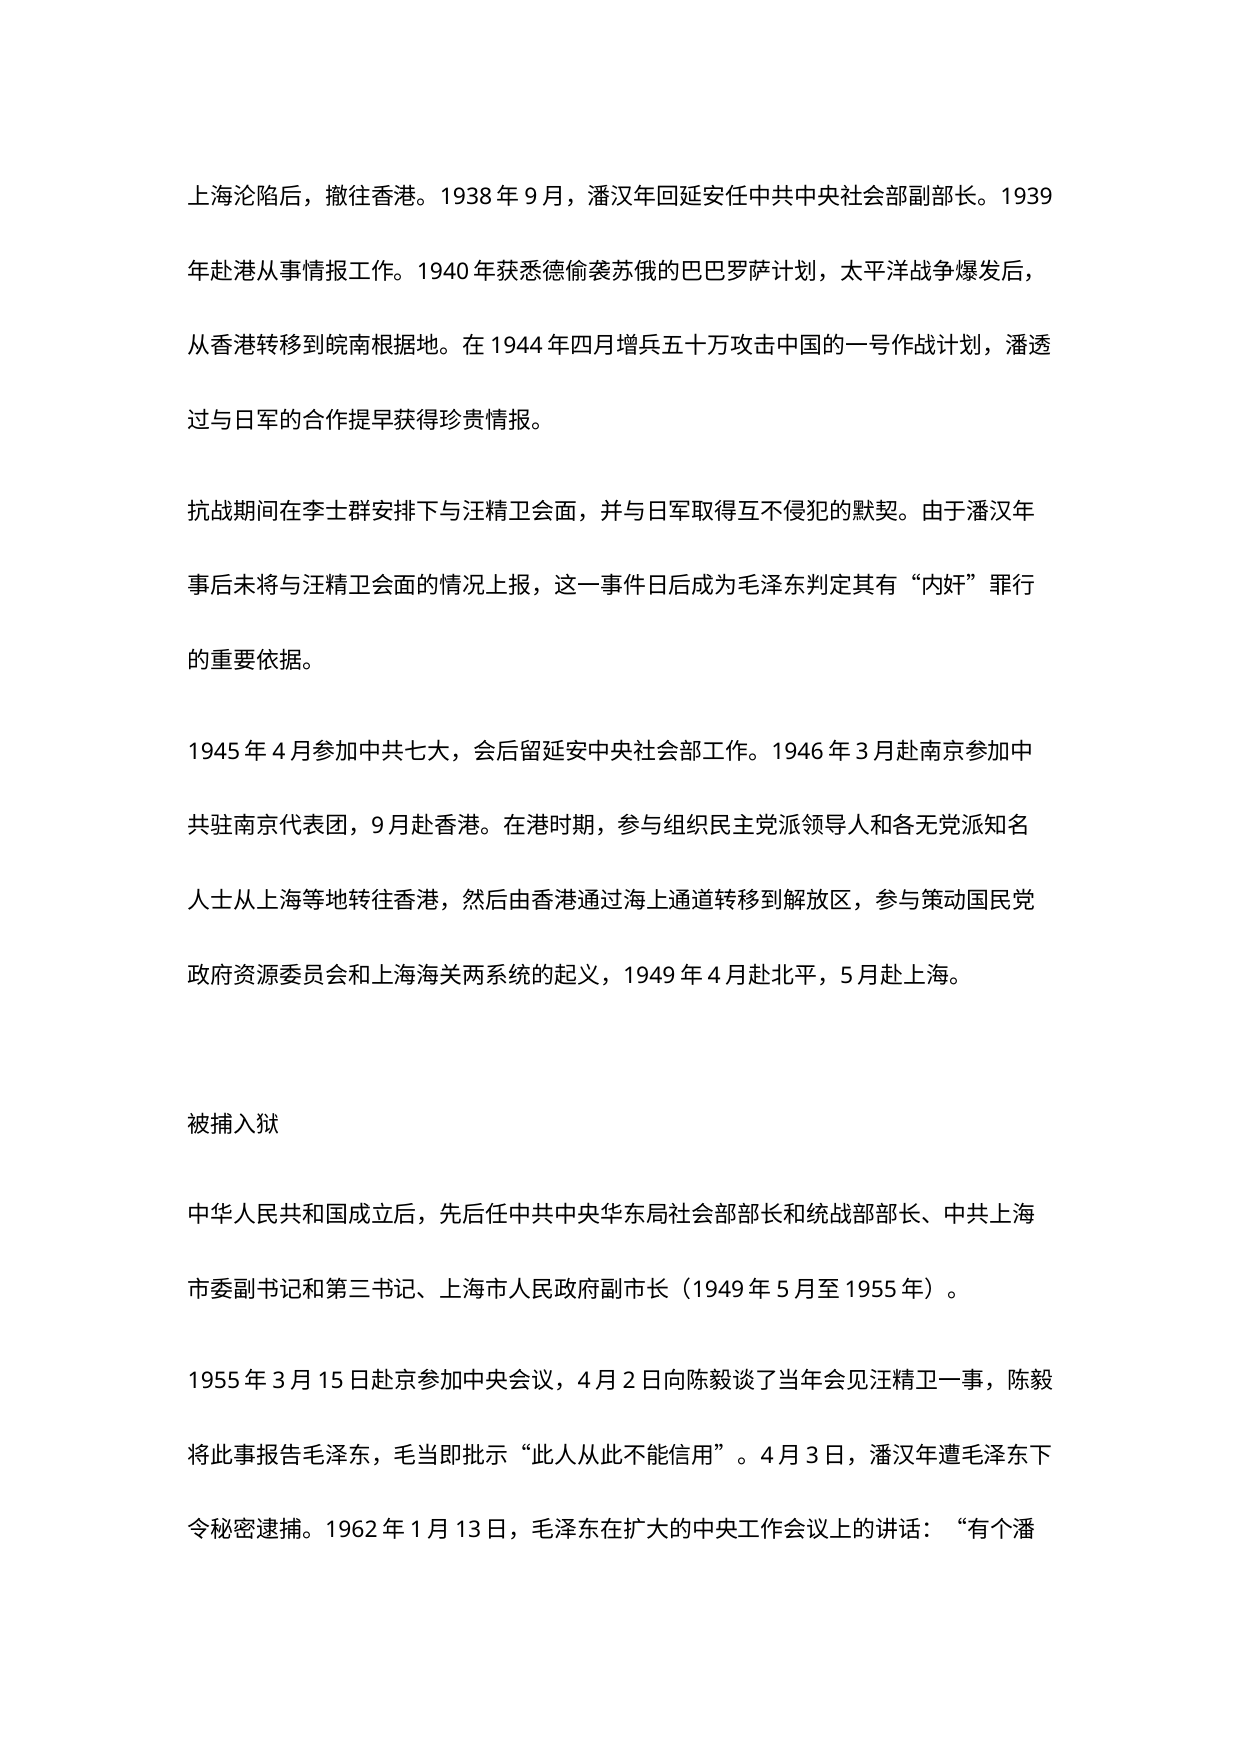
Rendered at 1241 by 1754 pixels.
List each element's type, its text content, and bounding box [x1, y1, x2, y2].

text 1945年4月参加中共七大，会后留延安中央社会部工作。1946年3月赴南京参加中共驻南京代表团，9月赴香港。在港时期，参与组织民主党派领导人和各无党派知名人士从上海等地转往香港，然后由香港通过海上通道转移到解放区，参与策动国民党政府资源委员会和上海海关两系统的起义，1949年4月赴北平，5月赴上海。 [187, 717, 1053, 1006]
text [187, 162, 1053, 451]
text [187, 1346, 1053, 1560]
text 抗战期间在李士群安排下与汪精卫会面，并与日军取得互不侵犯的默契。由于潘汉年事后未将与汪精卫会面的情况上报，这一事件日后成为毛泽东判定其有“内奸”罪行的重要依据。 [187, 477, 1053, 691]
text 中华人民共和国成立后，先后任中共中央华东局社会部部长和统战部部长、中共上海市委副书记和第三书记、上海市人民政府副市长（1949年5月至1955年）。 [187, 1181, 1053, 1320]
text 被捕入狱 [187, 1090, 1053, 1155]
